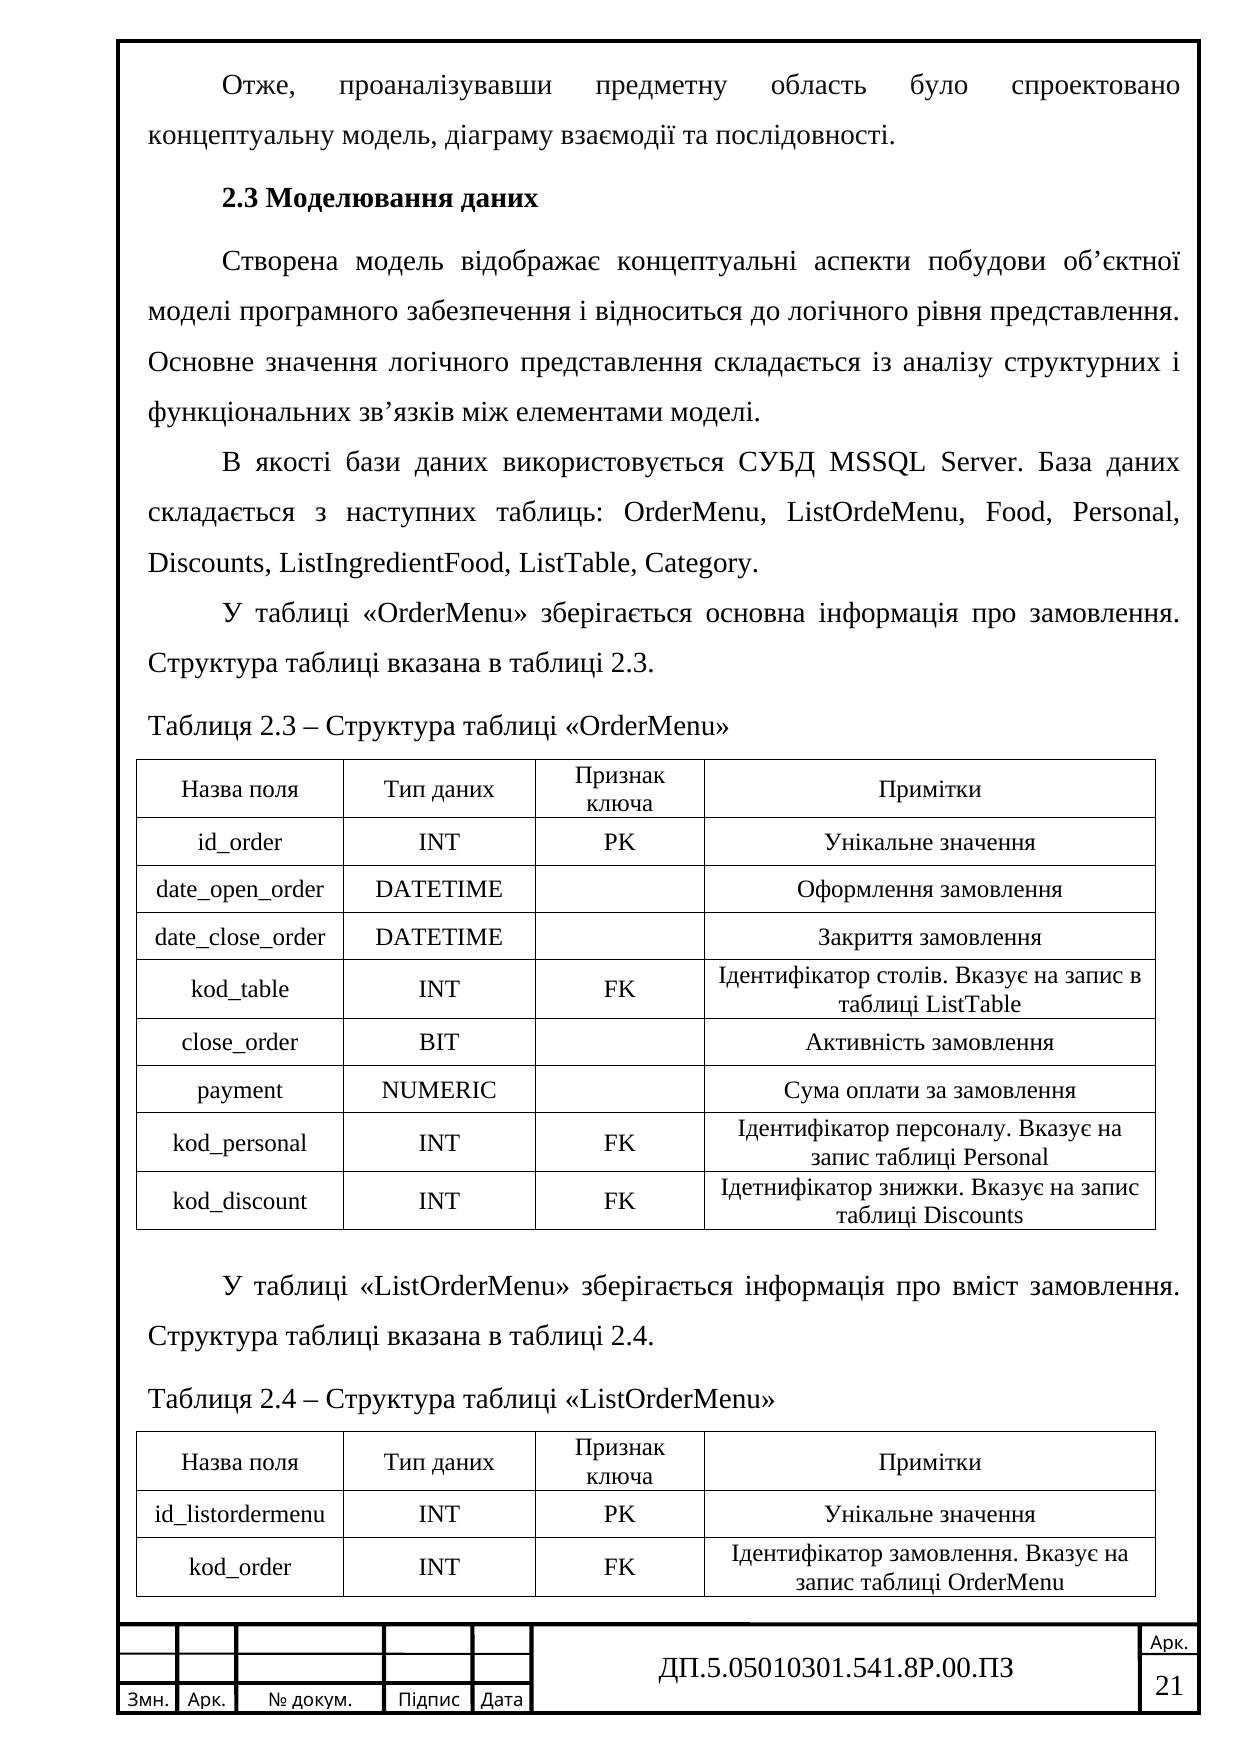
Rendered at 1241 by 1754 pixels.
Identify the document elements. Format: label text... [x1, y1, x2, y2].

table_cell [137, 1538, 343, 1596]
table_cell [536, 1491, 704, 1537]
text У таблиці «ListOrderMenu» зберігається інформація про вміст замовлення. Структура таблиці вказана в таблиці 2.4. [148, 1268, 1181, 1352]
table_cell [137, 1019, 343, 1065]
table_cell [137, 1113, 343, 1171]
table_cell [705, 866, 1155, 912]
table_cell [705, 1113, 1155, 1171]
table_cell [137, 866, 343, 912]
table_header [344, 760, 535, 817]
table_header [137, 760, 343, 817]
text Створена модель відображає концептуальні аспекти побудови об’єктної моделі програмного забезпечення і відноситься до логічного рівня представлення. Основне значення логічного представлення складається із аналізу структурних і функціональних зв’язків між елементами моделі. [148, 243, 1181, 427]
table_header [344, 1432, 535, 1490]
text Таблиця 2.3 – Структура таблиці «OrderMenu» [148, 708, 1181, 742]
text Отже, проаналізувавши предметну область було спроектовано концептуальну модель, діаграму взаємодії та послідовності. [148, 67, 1181, 151]
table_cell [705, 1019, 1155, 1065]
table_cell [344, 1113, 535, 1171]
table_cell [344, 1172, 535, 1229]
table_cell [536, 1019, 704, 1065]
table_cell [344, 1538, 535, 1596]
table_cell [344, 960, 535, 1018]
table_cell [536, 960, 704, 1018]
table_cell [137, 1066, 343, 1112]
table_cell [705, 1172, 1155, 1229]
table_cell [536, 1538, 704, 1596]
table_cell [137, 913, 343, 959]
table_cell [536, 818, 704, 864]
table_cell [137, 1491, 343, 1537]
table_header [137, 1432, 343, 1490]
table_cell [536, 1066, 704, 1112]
subtitle 2.3 Моделювання даних [148, 180, 1181, 214]
text У таблиці «OrderMenu» зберігається основна інформація про замовлення. Структура таблиці вказана в таблиці 2.3. [148, 595, 1181, 679]
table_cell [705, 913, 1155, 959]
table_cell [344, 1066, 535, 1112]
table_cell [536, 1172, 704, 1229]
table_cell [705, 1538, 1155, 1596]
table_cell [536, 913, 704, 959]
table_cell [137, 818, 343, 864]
text Таблиця 2.4 – Структура таблиці «ListOrderMenu» [148, 1381, 1181, 1414]
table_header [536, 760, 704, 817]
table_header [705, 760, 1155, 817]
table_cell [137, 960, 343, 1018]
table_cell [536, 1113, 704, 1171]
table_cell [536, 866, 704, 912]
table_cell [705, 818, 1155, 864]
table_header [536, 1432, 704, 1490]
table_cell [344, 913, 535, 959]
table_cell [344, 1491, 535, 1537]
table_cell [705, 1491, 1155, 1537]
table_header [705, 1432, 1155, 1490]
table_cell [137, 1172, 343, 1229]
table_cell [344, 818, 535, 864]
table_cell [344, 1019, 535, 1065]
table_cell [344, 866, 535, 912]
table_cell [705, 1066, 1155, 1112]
text В якості бази даних використовується СУБД MSSQL Server. База даних складається з наступних таблиць: OrderMenu, ListOrdeMenu, Food, Personal, Discounts, ListIngredientFood, ListTable, Category. [148, 444, 1181, 578]
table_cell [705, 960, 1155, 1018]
